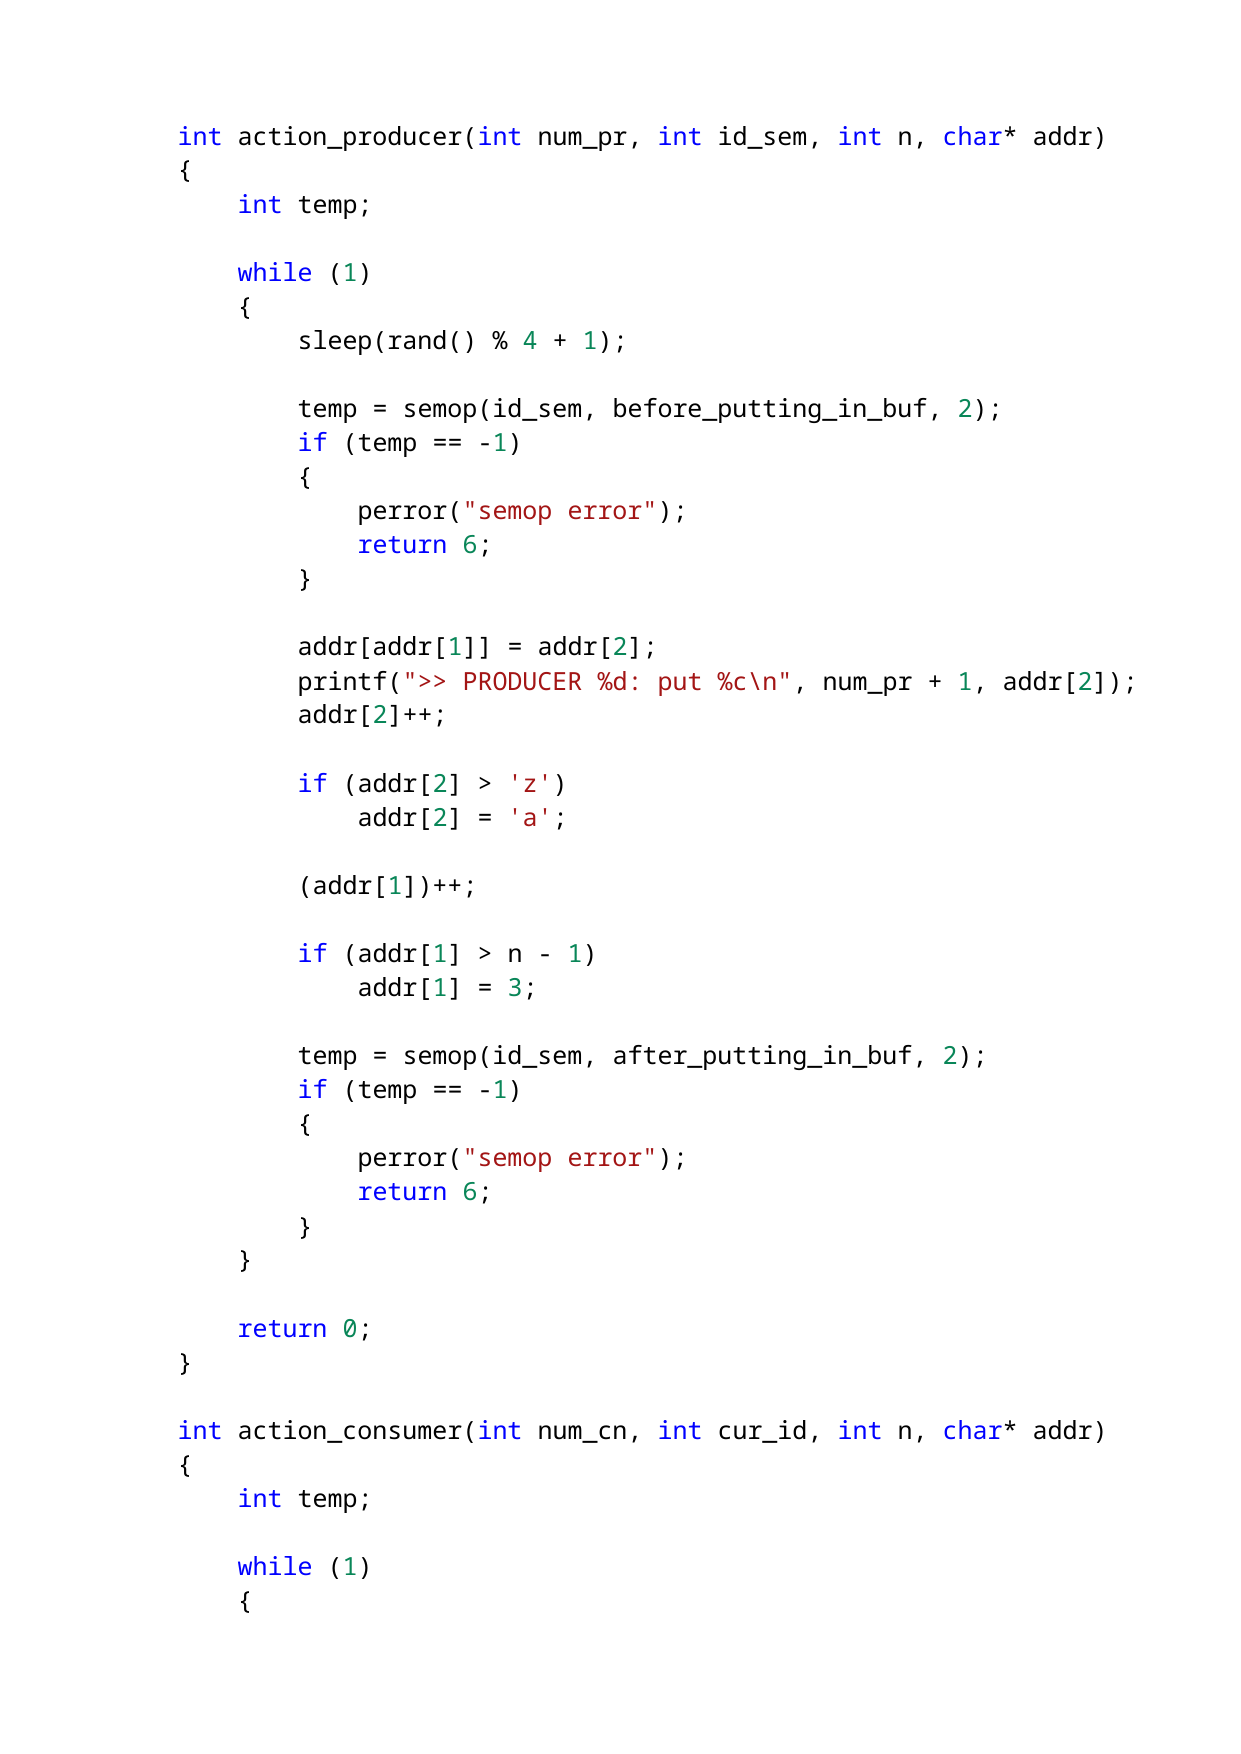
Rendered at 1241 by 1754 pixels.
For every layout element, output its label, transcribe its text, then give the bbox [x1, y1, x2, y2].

text addr[2] = 'a'; [177, 799, 1152, 833]
text temp = semop(id_sem, after_putting_in_buf, 2); [177, 1038, 1152, 1072]
text while (1) [177, 254, 1152, 288]
text if (temp == -1) [177, 1072, 1152, 1106]
text int action_consumer(int num_cn, int cur_id, int n, char* addr) [177, 1412, 1152, 1447]
text addr[1] = 3; [177, 970, 1152, 1004]
text sleep(rand() % 4 + 1); [177, 322, 1152, 357]
text temp = semop(id_sem, before_putting_in_buf, 2); [177, 391, 1152, 425]
text (addr[1])++; [177, 867, 1152, 902]
text int temp; [177, 1481, 1152, 1515]
text if (addr[1] > n - 1) [177, 936, 1152, 970]
text } [177, 1242, 1152, 1276]
text { [177, 1447, 1152, 1481]
text return 0; [177, 1310, 1152, 1344]
text while (1) [177, 1549, 1152, 1583]
text if (temp == -1) [177, 425, 1152, 459]
text addr[addr[1]] = addr[2]; [177, 629, 1152, 663]
text { [177, 152, 1152, 186]
text } [177, 561, 1152, 595]
text } [177, 1208, 1152, 1242]
text { [177, 459, 1152, 493]
text if (addr[2] > 'z') [177, 765, 1152, 799]
text } [177, 1344, 1152, 1378]
text return 6; [177, 1174, 1152, 1208]
text { [177, 288, 1152, 322]
text perror("semop error"); [177, 493, 1152, 527]
text perror("semop error"); [177, 1140, 1152, 1174]
text printf(">> PRODUCER %d: put %c\n", num_pr + 1, addr[2]); [177, 663, 1152, 697]
text addr[2]++; [177, 697, 1152, 731]
text int action_producer(int num_pr, int id_sem, int n, char* addr) [177, 118, 1152, 152]
text int temp; [177, 186, 1152, 220]
text { [177, 1106, 1152, 1140]
text { [177, 1583, 1152, 1617]
text return 6; [177, 527, 1152, 561]
